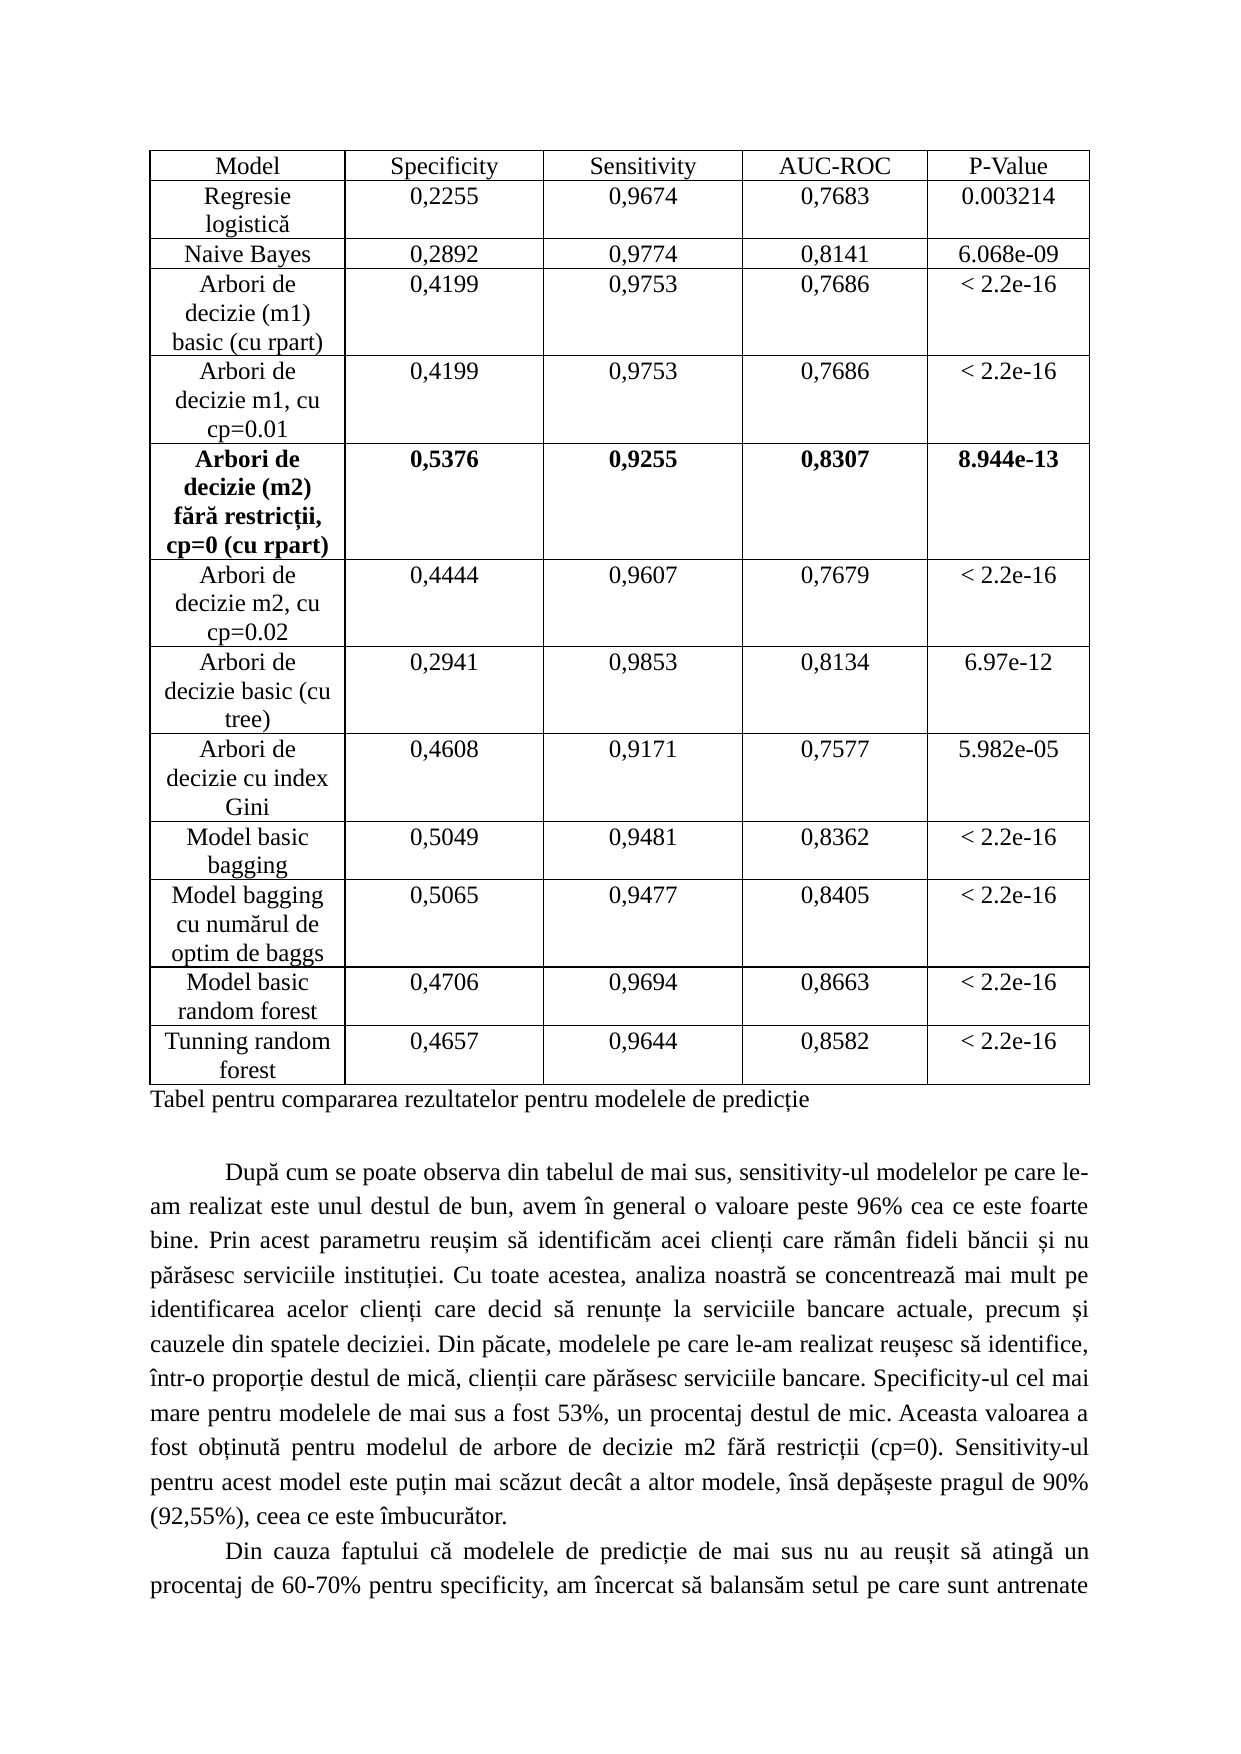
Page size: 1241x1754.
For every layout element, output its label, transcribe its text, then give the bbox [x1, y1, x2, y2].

table_cell 0,5049 [346, 822, 543, 879]
table_cell 0,4706 [346, 968, 543, 1025]
table_cell Model basic bagging [151, 822, 344, 879]
table_cell 0,4657 [346, 1026, 543, 1083]
table_cell 0,7577 [743, 734, 927, 821]
table_header AUC-ROC [743, 151, 927, 180]
table_cell 0,9753 [544, 269, 742, 355]
table_cell 0,8307 [743, 444, 927, 559]
table_cell 0,9644 [544, 1026, 742, 1083]
table_cell 0.003214 [928, 181, 1089, 238]
table_cell 0,8362 [743, 822, 927, 879]
table_cell 0,9753 [544, 356, 742, 443]
table_cell < 2.2e-16 [928, 560, 1089, 646]
table_cell 0,7686 [743, 269, 927, 355]
text Tabel pentru compararea rezultatelor pentru modelele de predicție [150, 1085, 1090, 1113]
table_cell < 2.2e-16 [928, 1026, 1089, 1083]
table_cell < 2.2e-16 [928, 269, 1089, 355]
text După cum se poate observa din tabelul de mai sus, sensitivity-ul modelelor pe care le-am realizat este unul destul de bun, avem în general o valoare peste 96% cea ce este foarte bine. Prin acest parametru reușim să identificăm acei clienți care rămân fideli băncii și nu părăsesc serviciile instituției. Cu toate acestea, analiza noastră se concentrează mai mult pe identificarea acelor clienți care decid să renunțe la serviciile bancare actuale, precum și cauzele din spatele deciziei. Din păcate, modelele pe care le-am realizat reușesc să identifice, într-o proporție destul de mică, clienții care părăsesc serviciile bancare. Specificity-ul cel mai mare pentru modelele de mai sus a fost 53%, un procentaj destul de mic. Aceasta valoarea a fost obținută pentru modelul de arbore de decizie m2 fără restricții (cp=0). Sensitivity-ul pentru acest model este puțin mai scăzut decât a altor modele, însă depășeste pragul de 90% (92,55%), ceea ce este îmbucurător. [150, 1157, 1090, 1530]
table_cell Tunning random forest [151, 1026, 344, 1083]
table_header Sensitivity [544, 151, 742, 180]
table_cell Regresie logistică [151, 181, 344, 238]
table_cell 0,2892 [346, 239, 543, 268]
table_cell Arbori de decizie (m2) fără restricții, cp=0 (cu rpart) [151, 444, 344, 559]
table_cell 0,9674 [544, 181, 742, 238]
table_cell < 2.2e-16 [928, 880, 1089, 966]
table_cell 0,9255 [544, 444, 742, 559]
table_cell 0,2941 [346, 647, 543, 733]
table_cell 0,9171 [544, 734, 742, 821]
table_cell Naive Bayes [151, 239, 344, 268]
table_header Specificity [346, 151, 543, 180]
table_cell 0,8141 [743, 239, 927, 268]
table_cell < 2.2e-16 [928, 356, 1089, 443]
table_cell Model bagging cu numărul de optim de baggs [151, 880, 344, 966]
table_cell Arbori de decizie cu index Gini [151, 734, 344, 821]
table_cell Arbori de decizie basic (cu tree) [151, 647, 344, 733]
table_cell 0,9774 [544, 239, 742, 268]
table_cell Arbori de decizie m1, cu cp=0.01 [151, 356, 344, 443]
table_cell < 2.2e-16 [928, 968, 1089, 1025]
table_cell 8.944e-13 [928, 444, 1089, 559]
table_cell 0,5376 [346, 444, 543, 559]
table_cell 0,9853 [544, 647, 742, 733]
table_cell 0,4199 [346, 269, 543, 355]
table_cell 0,8134 [743, 647, 927, 733]
table_cell 0,7679 [743, 560, 927, 646]
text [150, 1536, 1090, 1599]
table_header Model [151, 151, 344, 180]
table_cell Model basic random forest [151, 968, 344, 1025]
table_cell Arbori de decizie (m1) basic (cu rpart) [151, 269, 344, 355]
table_cell 0,5065 [346, 880, 543, 966]
table_cell 0,9607 [544, 560, 742, 646]
table_cell 0,8663 [743, 968, 927, 1025]
table_cell 0,7686 [743, 356, 927, 443]
table_cell 0,4444 [346, 560, 543, 646]
table_cell 6.97e-12 [928, 647, 1089, 733]
table_cell 0,4608 [346, 734, 543, 821]
table_cell 0,8405 [743, 880, 927, 966]
table_cell 6.068e-09 [928, 239, 1089, 268]
table_cell 5.982e-05 [928, 734, 1089, 821]
table_cell < 2.2e-16 [928, 822, 1089, 879]
table_cell 0,9477 [544, 880, 742, 966]
table_cell 0,4199 [346, 356, 543, 443]
table_cell 0,7683 [743, 181, 927, 238]
table_cell 0,9481 [544, 822, 742, 879]
table_header P-Value [928, 151, 1089, 180]
table_cell Arbori de decizie m2, cu cp=0.02 [151, 560, 344, 646]
table_cell 0,2255 [346, 181, 543, 238]
table_cell 0,9694 [544, 968, 742, 1025]
table_cell 0,8582 [743, 1026, 927, 1083]
